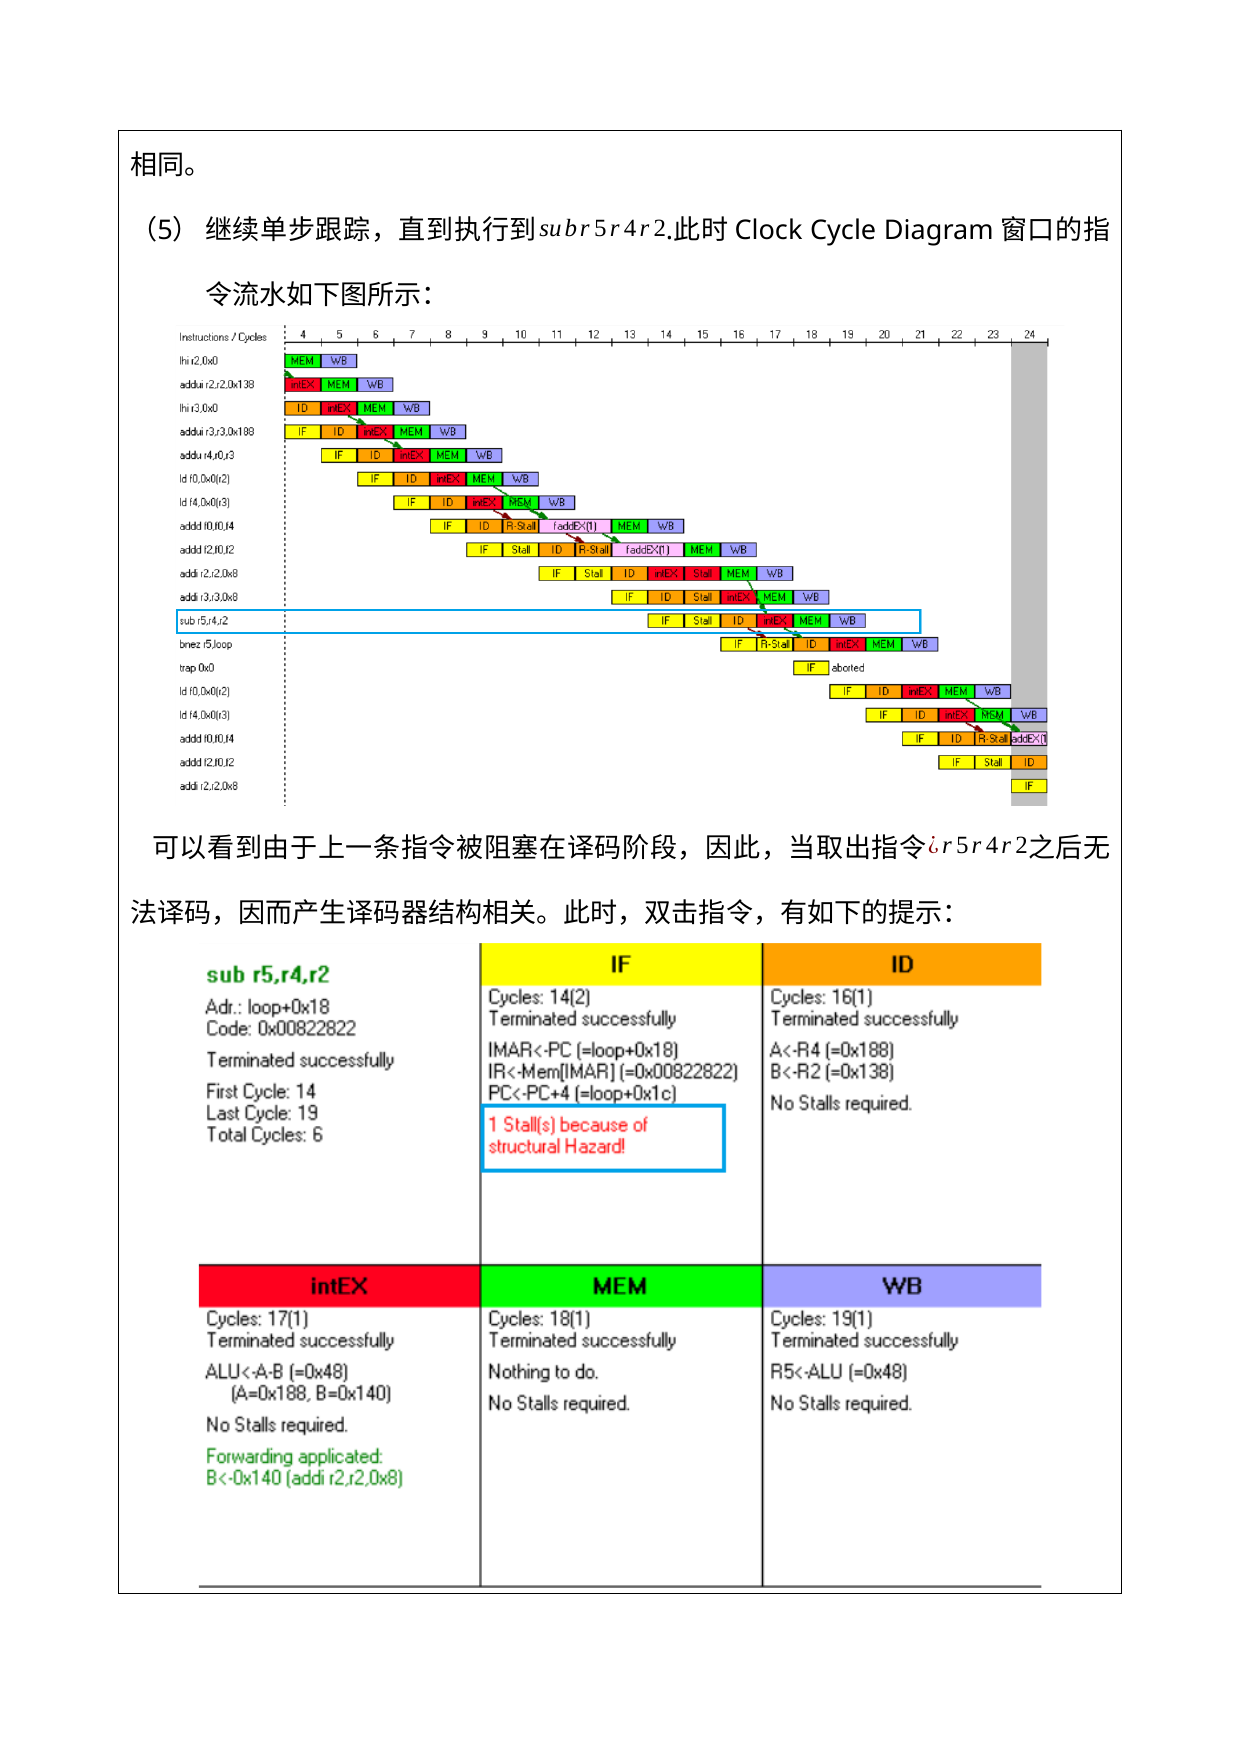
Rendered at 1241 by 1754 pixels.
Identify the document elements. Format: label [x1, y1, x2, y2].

picture [175, 325, 1065, 806]
picture [198, 943, 1042, 1592]
picture [179, 612, 918, 631]
table_cell [119, 131, 1121, 1593]
